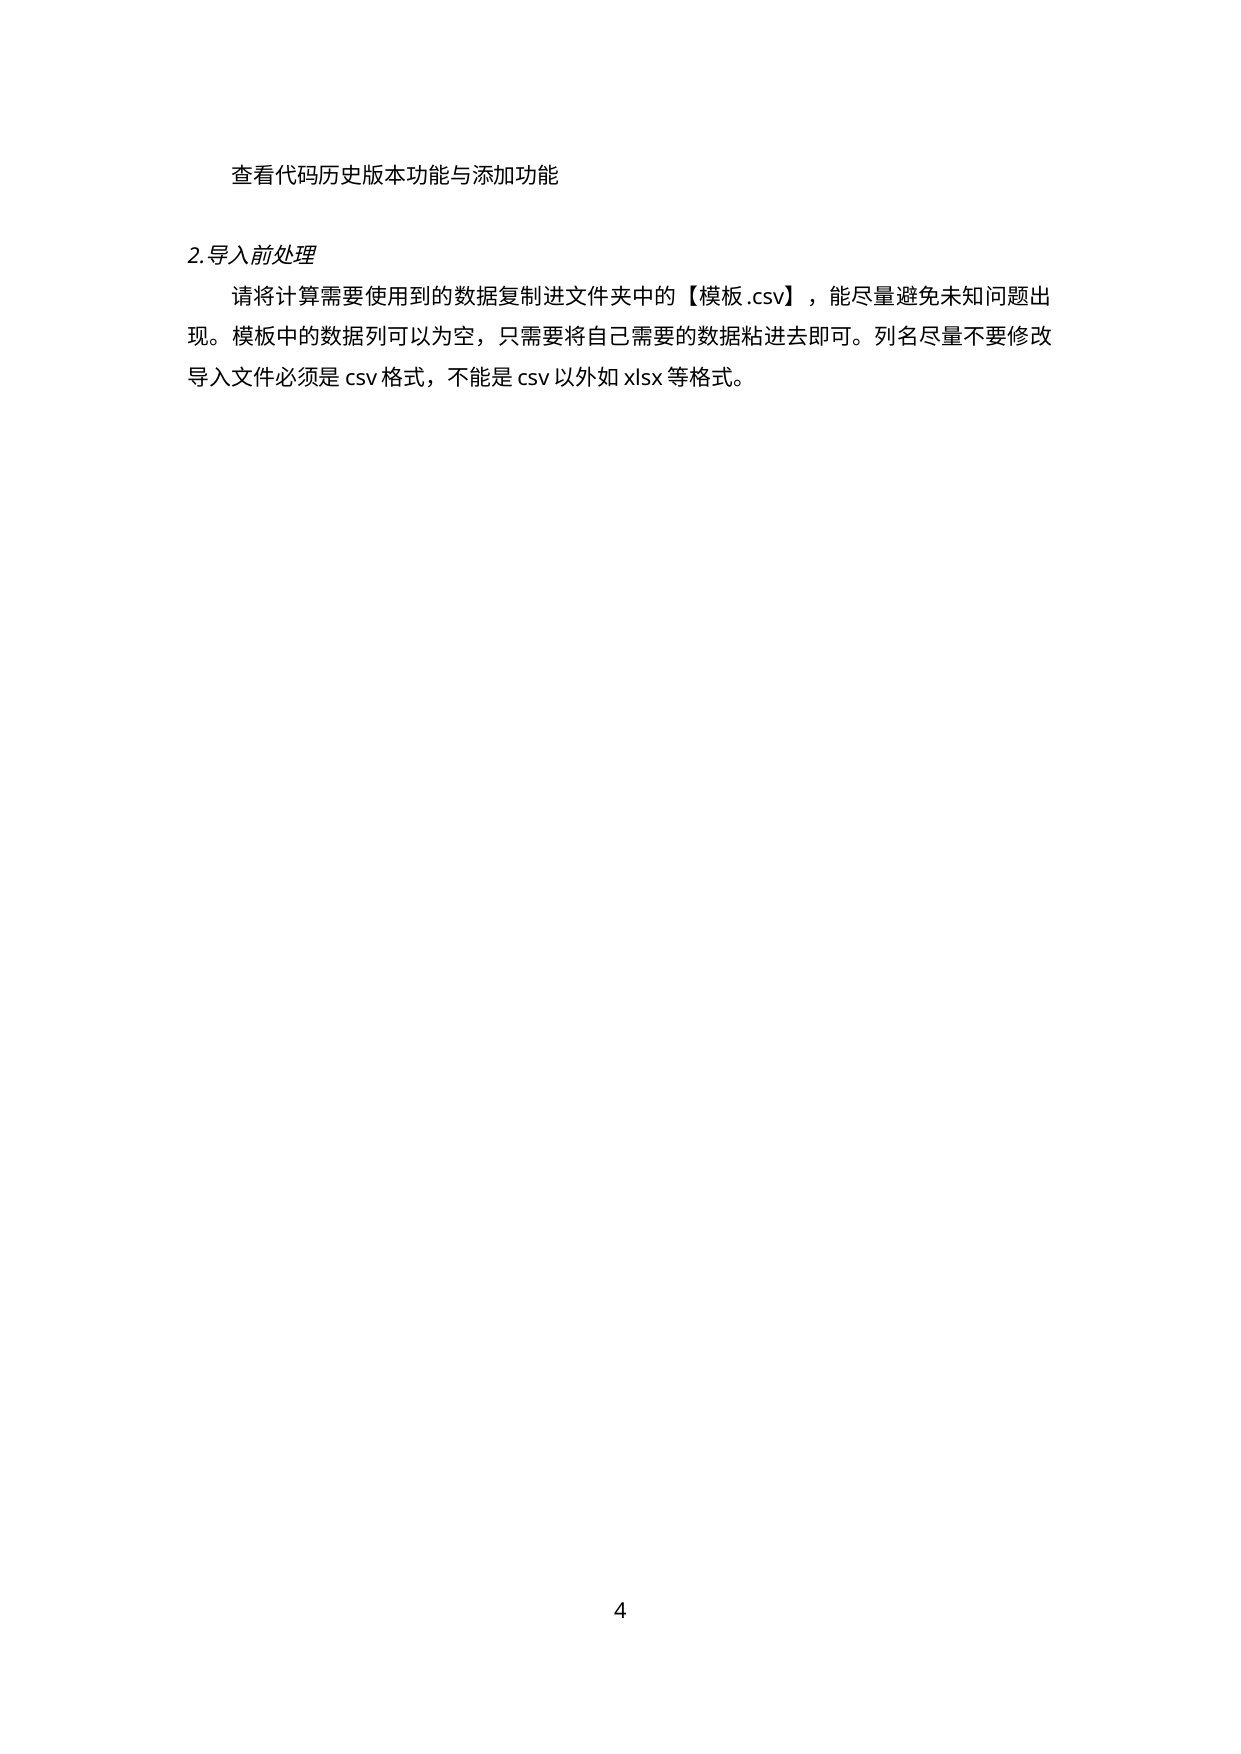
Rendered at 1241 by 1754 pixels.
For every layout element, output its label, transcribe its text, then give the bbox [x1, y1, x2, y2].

text 2.导入前处理 [187, 238, 1053, 270]
text 查看代码历史版本功能与添加功能 [187, 158, 1053, 190]
text 请将计算需要使用到的数据复制进文件夹中的【模板.csv】，能尽量避免未知问题出现。模板中的数据列可以为空，只需要将自己需要的数据粘进去即可。列名尽量不要修改。导入文件必须是csv格式，不能是csv以外如xlsx等格式。 [187, 278, 1053, 392]
